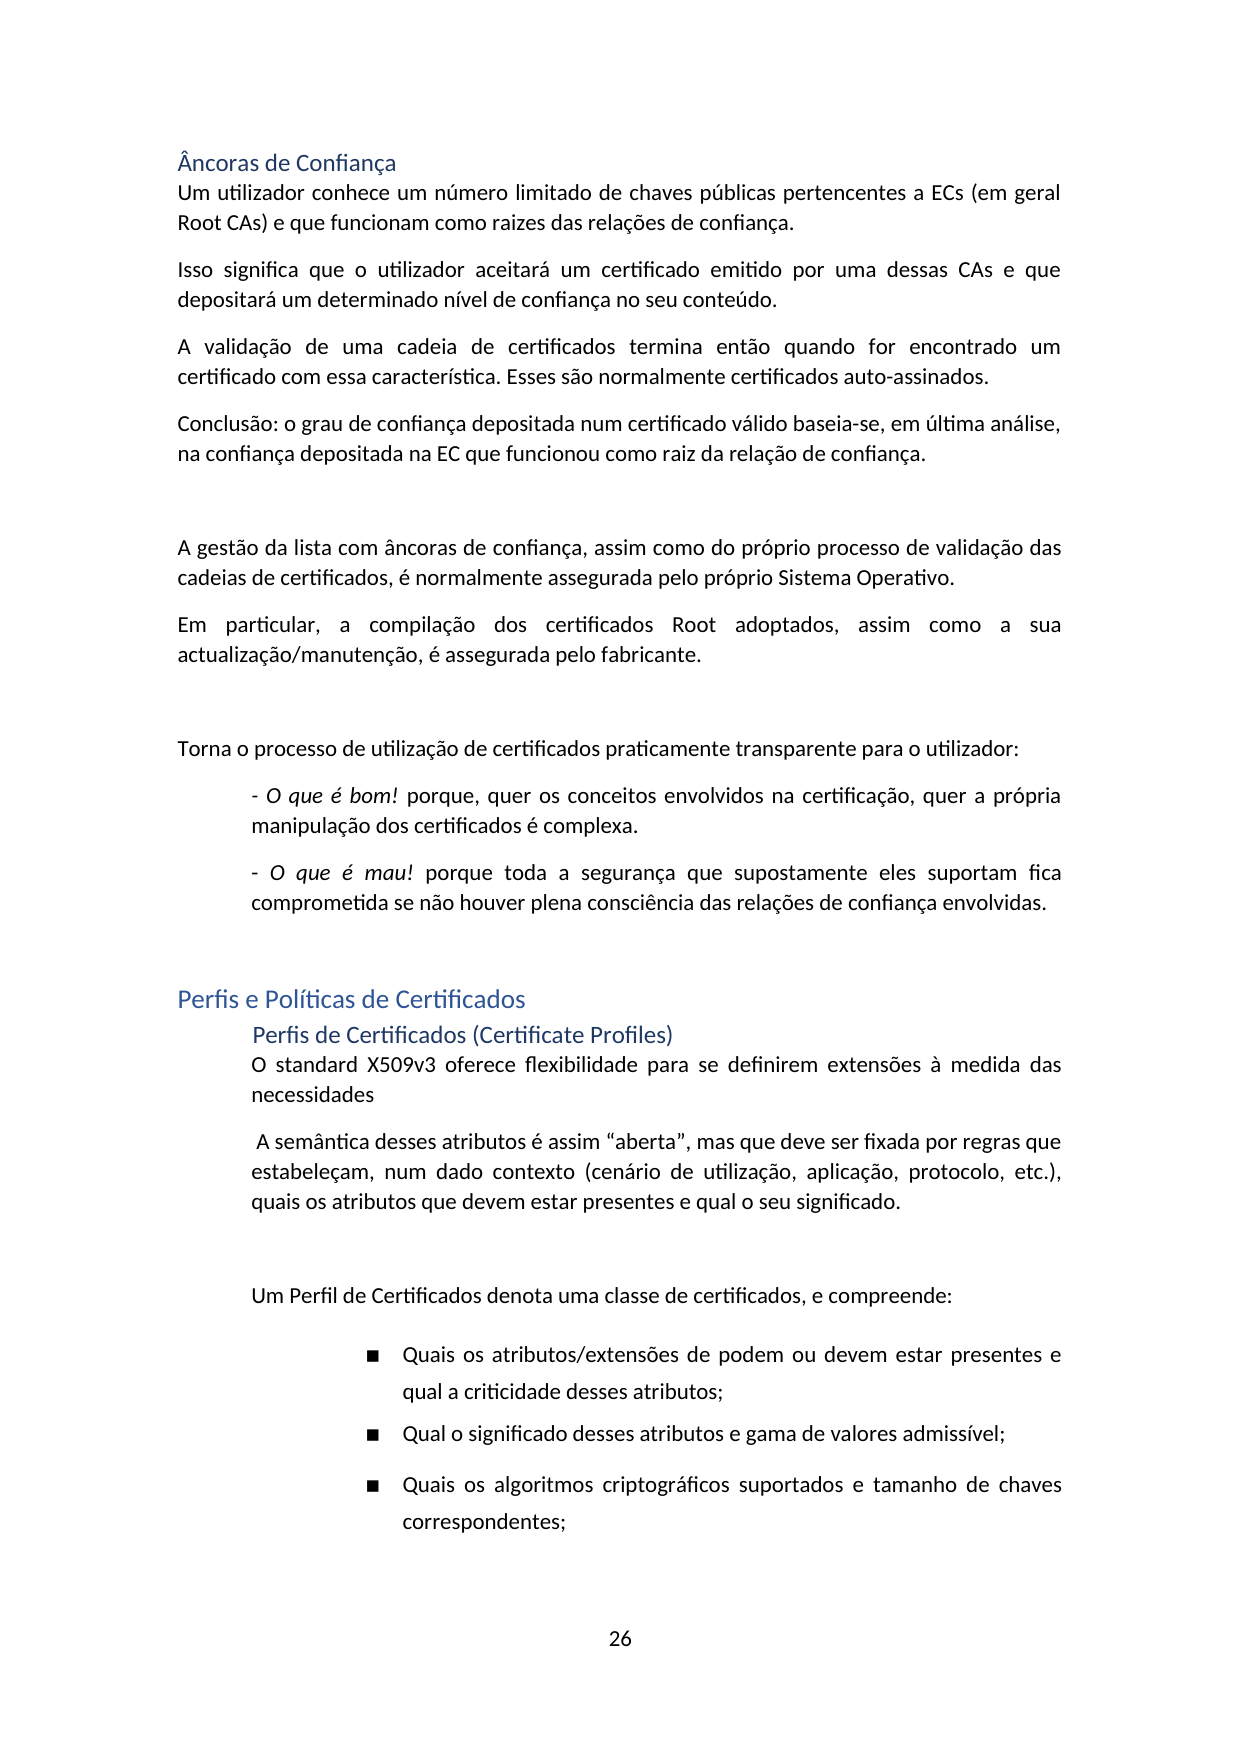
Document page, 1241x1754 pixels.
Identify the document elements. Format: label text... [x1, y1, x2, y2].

text A semântica desses atributos é assim “aberta”, mas que deve ser fixada por regras que estabeleçam, num dado contexto (cenário de utilização, aplicação, protocolo, etc.), quais os atributos que devem estar presentes e qual o seu significado. [251, 1127, 1063, 1216]
list Quais os algoritmos criptográficos suportados e tamanho de chaves correspondentes; [365, 1458, 1063, 1535]
subtitle Âncoras de Confiança [177, 148, 1063, 178]
text A gestão da lista com âncoras de confiança, assim como do próprio processo de validação das cadeias de certificados, é normalmente assegurada pelo próprio Sistema Operativo. [177, 533, 1063, 592]
subtitle Perfis e Políticas de Certificados [177, 982, 1063, 1015]
text Um Perfil de Certificados denota uma classe de certificados, e compreende: [251, 1281, 1063, 1309]
text Conclusão: o grau de confiança depositada num certificado válido baseia-se, em última análise, na confiança depositada na EC que funcionou como raiz da relação de confiança. [177, 409, 1063, 468]
text O standard X509v3 oferece flexibilidade para se definirem extensões à medida das necessidades [251, 1050, 1063, 1108]
text - O que é mau! porque toda a segurança que supostamente eles suportam fica comprometida se não houver plena consciência das relações de confiança envolvidas. [251, 858, 1063, 917]
list Qual o significado desses atributos e gama de valores admissível; [365, 1407, 1063, 1454]
text Isso significa que o utilizador aceitará um certificado emitido por uma dessas CAs e que depositará um determinado nível de confiança no seu conteúdo. [177, 255, 1063, 313]
text Em particular, a compilação dos certificados Root adoptados, assim como a sua actualização/manutenção, é assegurada pelo fabricante. [177, 610, 1063, 669]
text Torna o processo de utilização de certificados praticamente transparente para o utilizador: [177, 734, 1063, 762]
subtitle Perfis de Certificados (Certificate Profiles) [177, 1019, 1063, 1050]
list Quais os atributos/extensões de podem ou devem estar presentes e qual a criticidade desses atributos; [365, 1328, 1063, 1405]
text - O que é bom! porque, quer os conceitos envolvidos na certificação, quer a própria manipulação dos certificados é complexa. [251, 781, 1063, 839]
text A validação de uma cadeia de certificados termina então quando for encontrado um certificado com essa característica. Esses são normalmente certificados auto-assinados. [177, 332, 1063, 391]
text Um utilizador conhece um número limitado de chaves públicas pertencentes a ECs (em geral Root CAs) e que funcionam como raizes das relações de confiança. [177, 178, 1063, 236]
